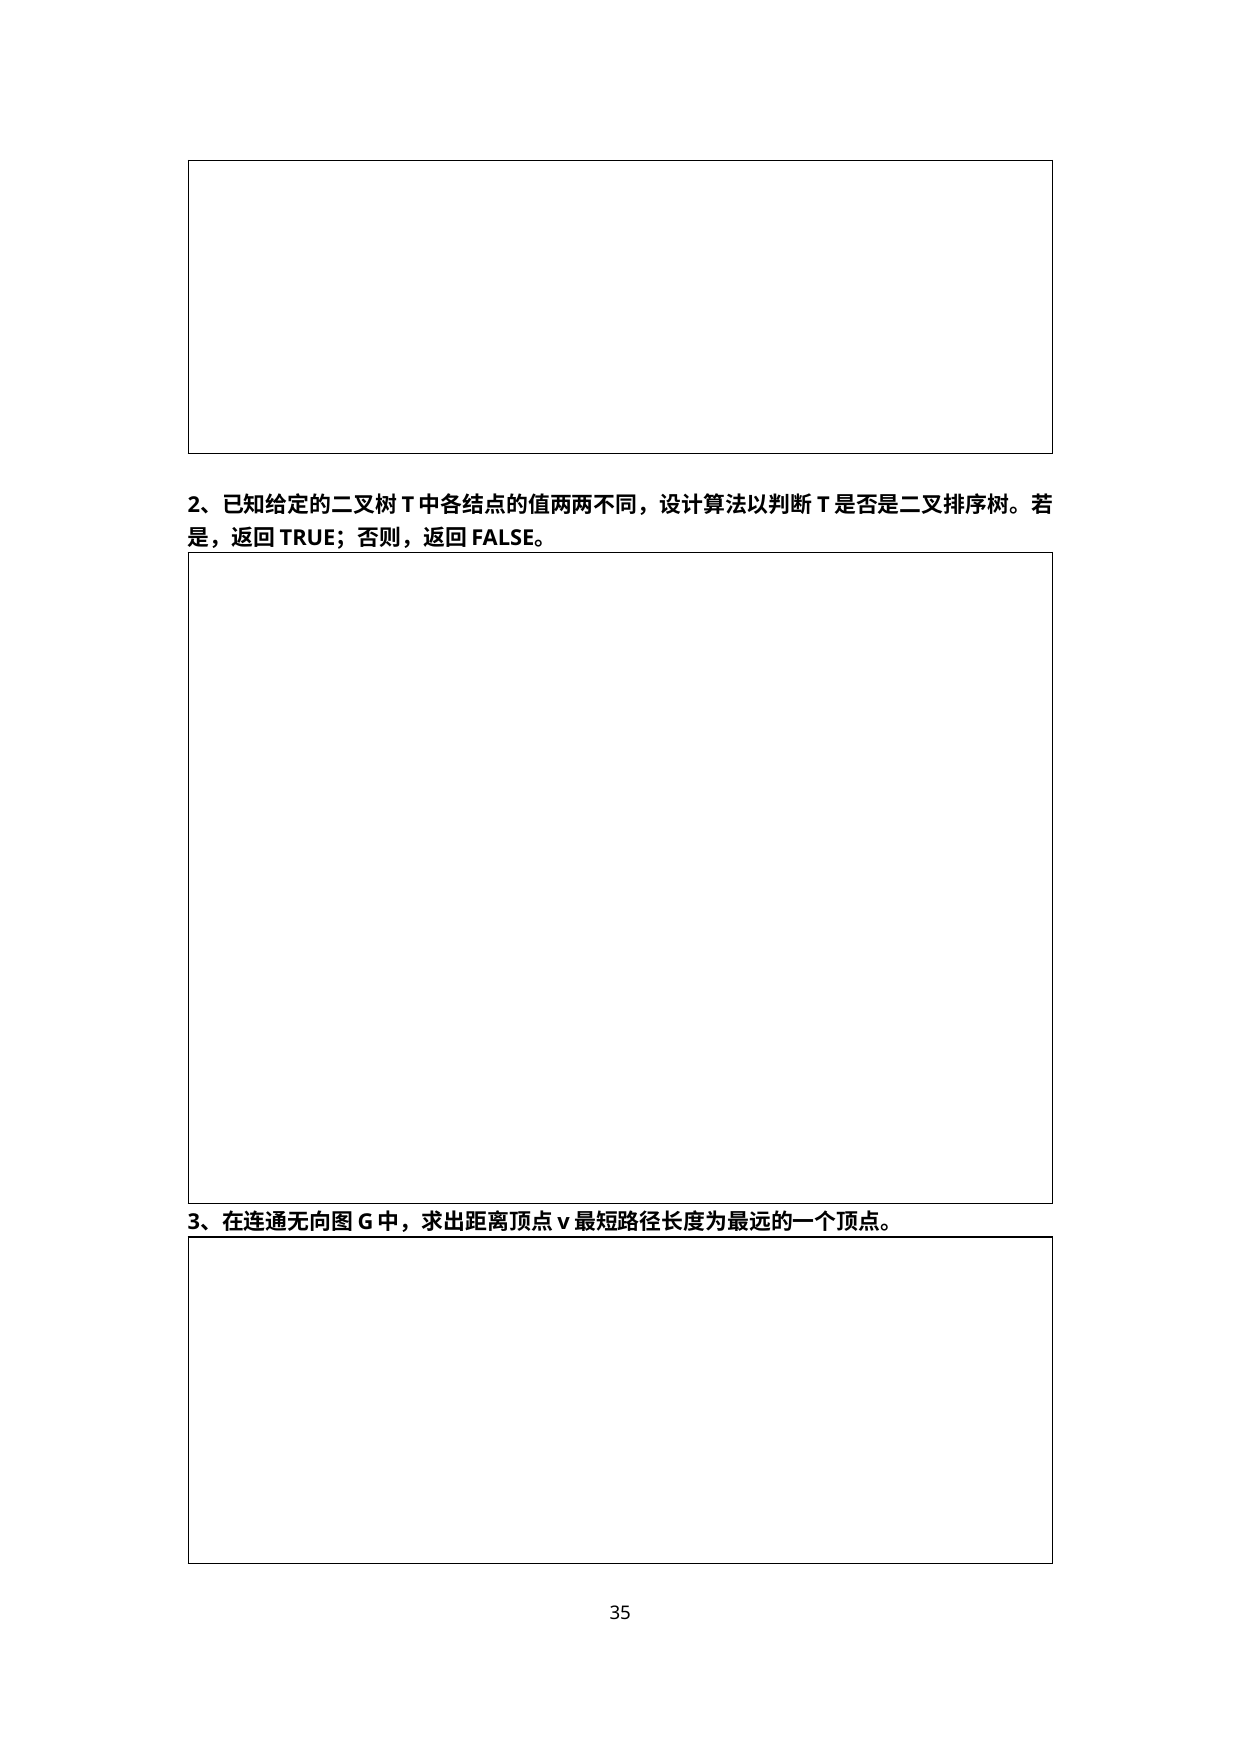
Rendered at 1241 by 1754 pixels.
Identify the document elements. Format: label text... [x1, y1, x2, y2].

subtitle 3、在连通无向图G中，求出距离顶点v最短路径长度为最远的一个顶点。 [187, 1204, 1053, 1236]
table_header [189, 161, 1052, 453]
table_header [189, 1238, 1052, 1562]
table_header [189, 553, 1052, 1203]
subtitle 2、已知给定的二叉树T中各结点的值两两不同，设计算法以判断T是否是二叉排序树。若是，返回TRUE；否则，返回FALSE。 [187, 487, 1053, 552]
